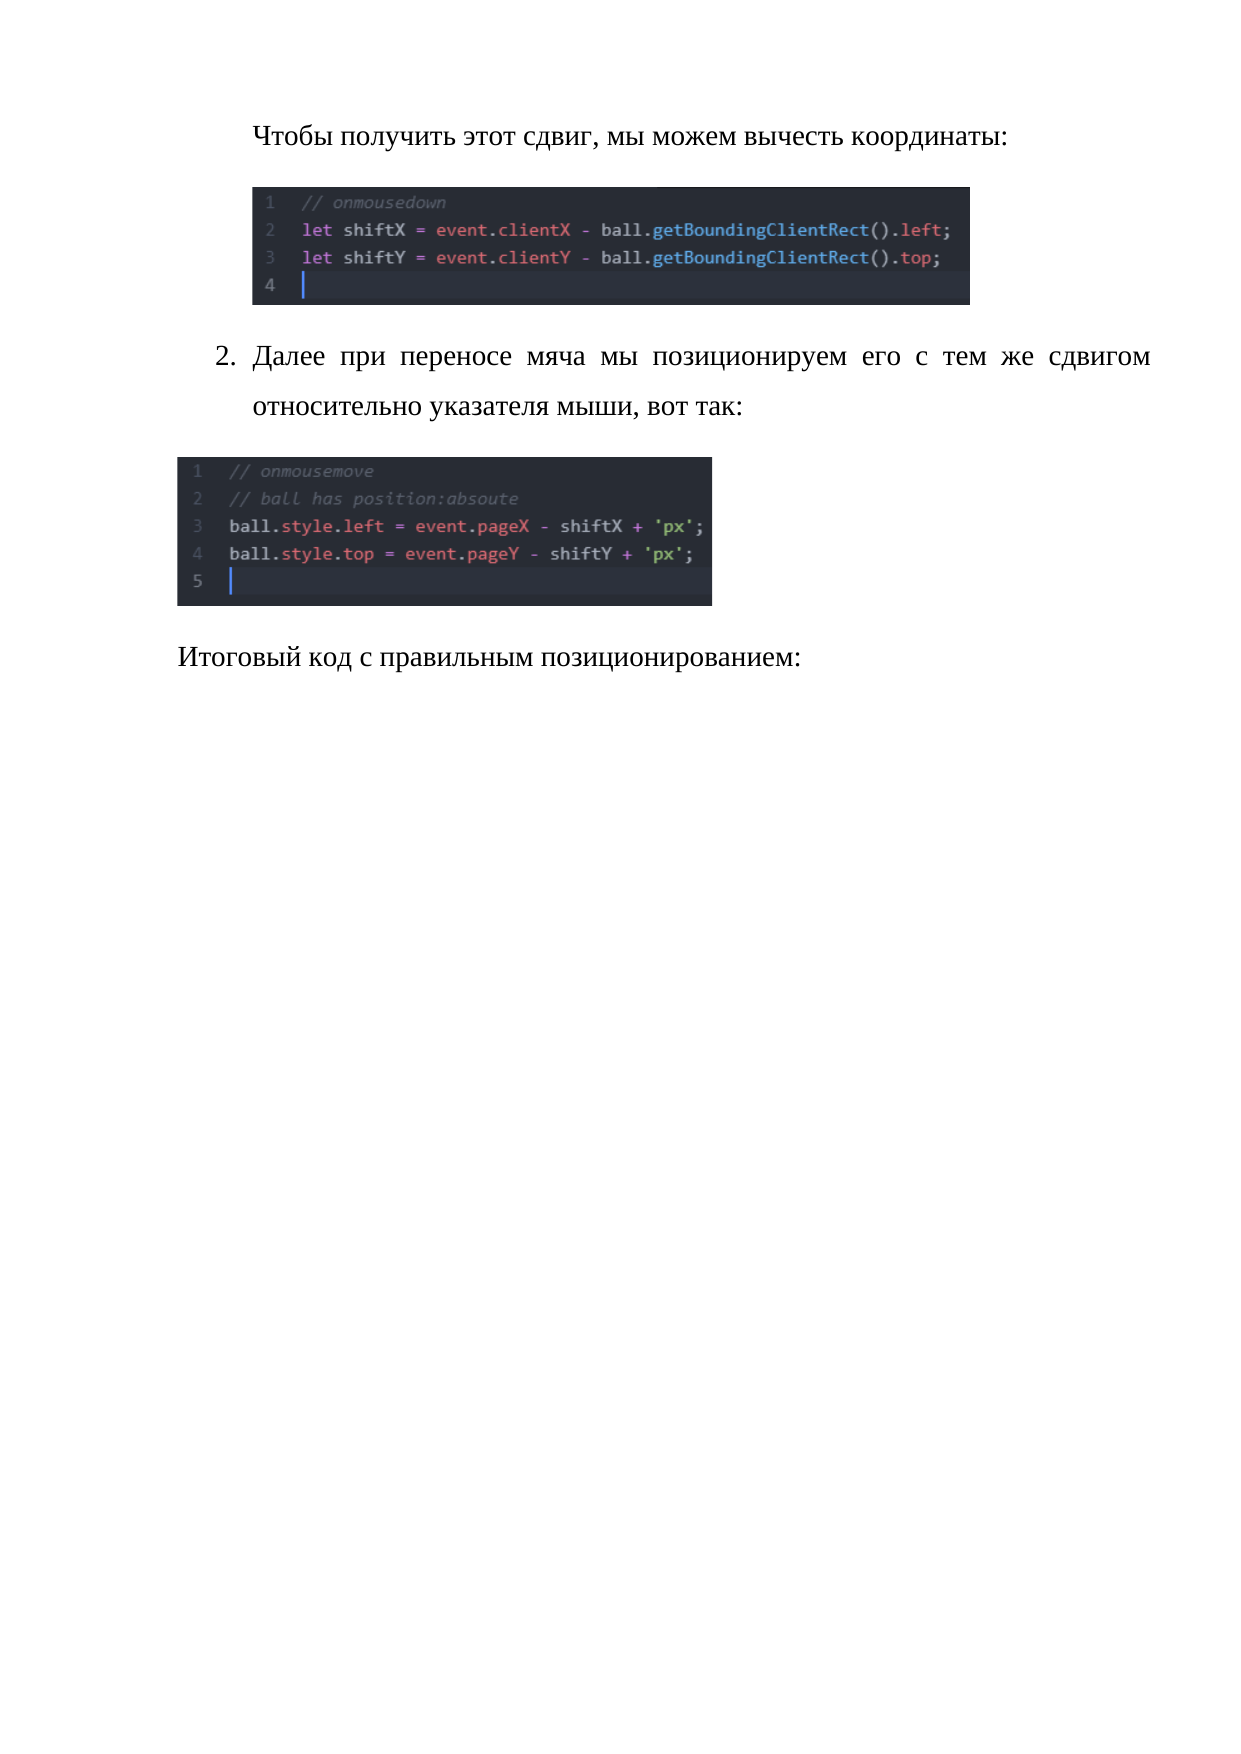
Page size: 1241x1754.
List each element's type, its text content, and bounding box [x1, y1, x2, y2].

list Далее при переносе мяча мы позиционируем его с тем же сдвигом относительно указателя мыши, вот так: [215, 338, 1152, 422]
picture [252, 187, 970, 305]
text Чтобы получить этот сдвиг, мы можем вычесть координаты: [252, 118, 1152, 152]
picture [177, 457, 713, 606]
text Итоговый код с правильным позиционированием: [177, 639, 1152, 673]
